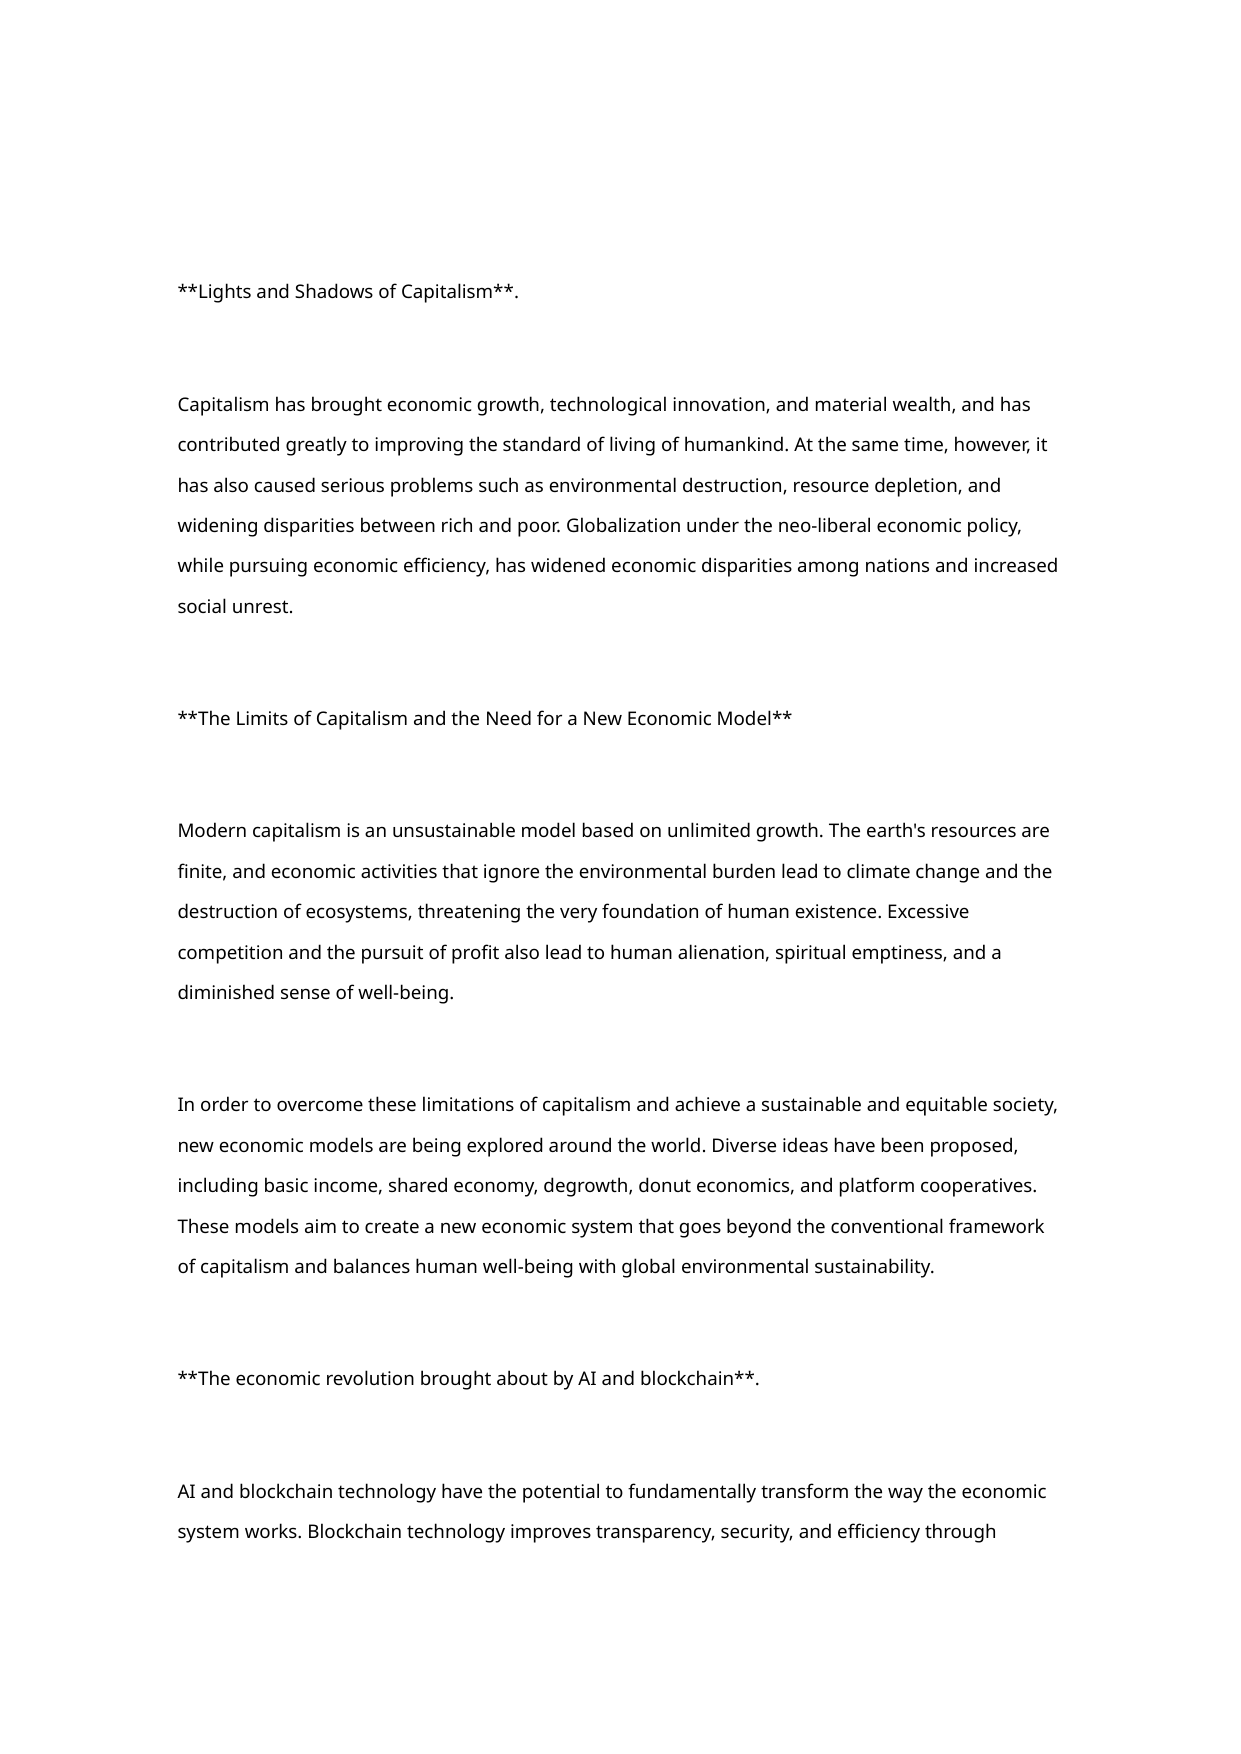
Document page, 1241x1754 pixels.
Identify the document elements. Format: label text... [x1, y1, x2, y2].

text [177, 1472, 1063, 1550]
text **The Limits of Capitalism and the Need for a New Economic Model** [177, 699, 1063, 737]
text **Lights and Shadows of Capitalism**. [177, 273, 1063, 310]
text In order to overcome these limitations of capitalism and achieve a sustainable and equitable society, new economic models are being explored around the world. Diverse ideas have been proposed, including basic income, shared economy, degrowth, donut economics, and platform cooperatives. These models aim to create a new economic system that goes beyond the conventional framework of capitalism and balances human well-being with global environmental sustainability. [177, 1086, 1063, 1285]
text Modern capitalism is an unsustainable model based on unlimited growth. The earth's resources are finite, and economic activities that ignore the environmental burden lead to climate change and the destruction of ecosystems, threatening the very foundation of human existence. Excessive competition and the pursuit of profit also lead to human alienation, spiritual emptiness, and a diminished sense of well-being. [177, 812, 1063, 1011]
text Capitalism has brought economic growth, technological innovation, and material wealth, and has contributed greatly to improving the standard of living of humankind. At the same time, however, it has also caused serious problems such as environmental destruction, resource depletion, and widening disparities between rich and poor. Globalization under the neo-liberal economic policy, while pursuing economic efficiency, has widened economic disparities among nations and increased social unrest. [177, 385, 1063, 625]
text **The economic revolution brought about by AI and blockchain**. [177, 1360, 1063, 1397]
